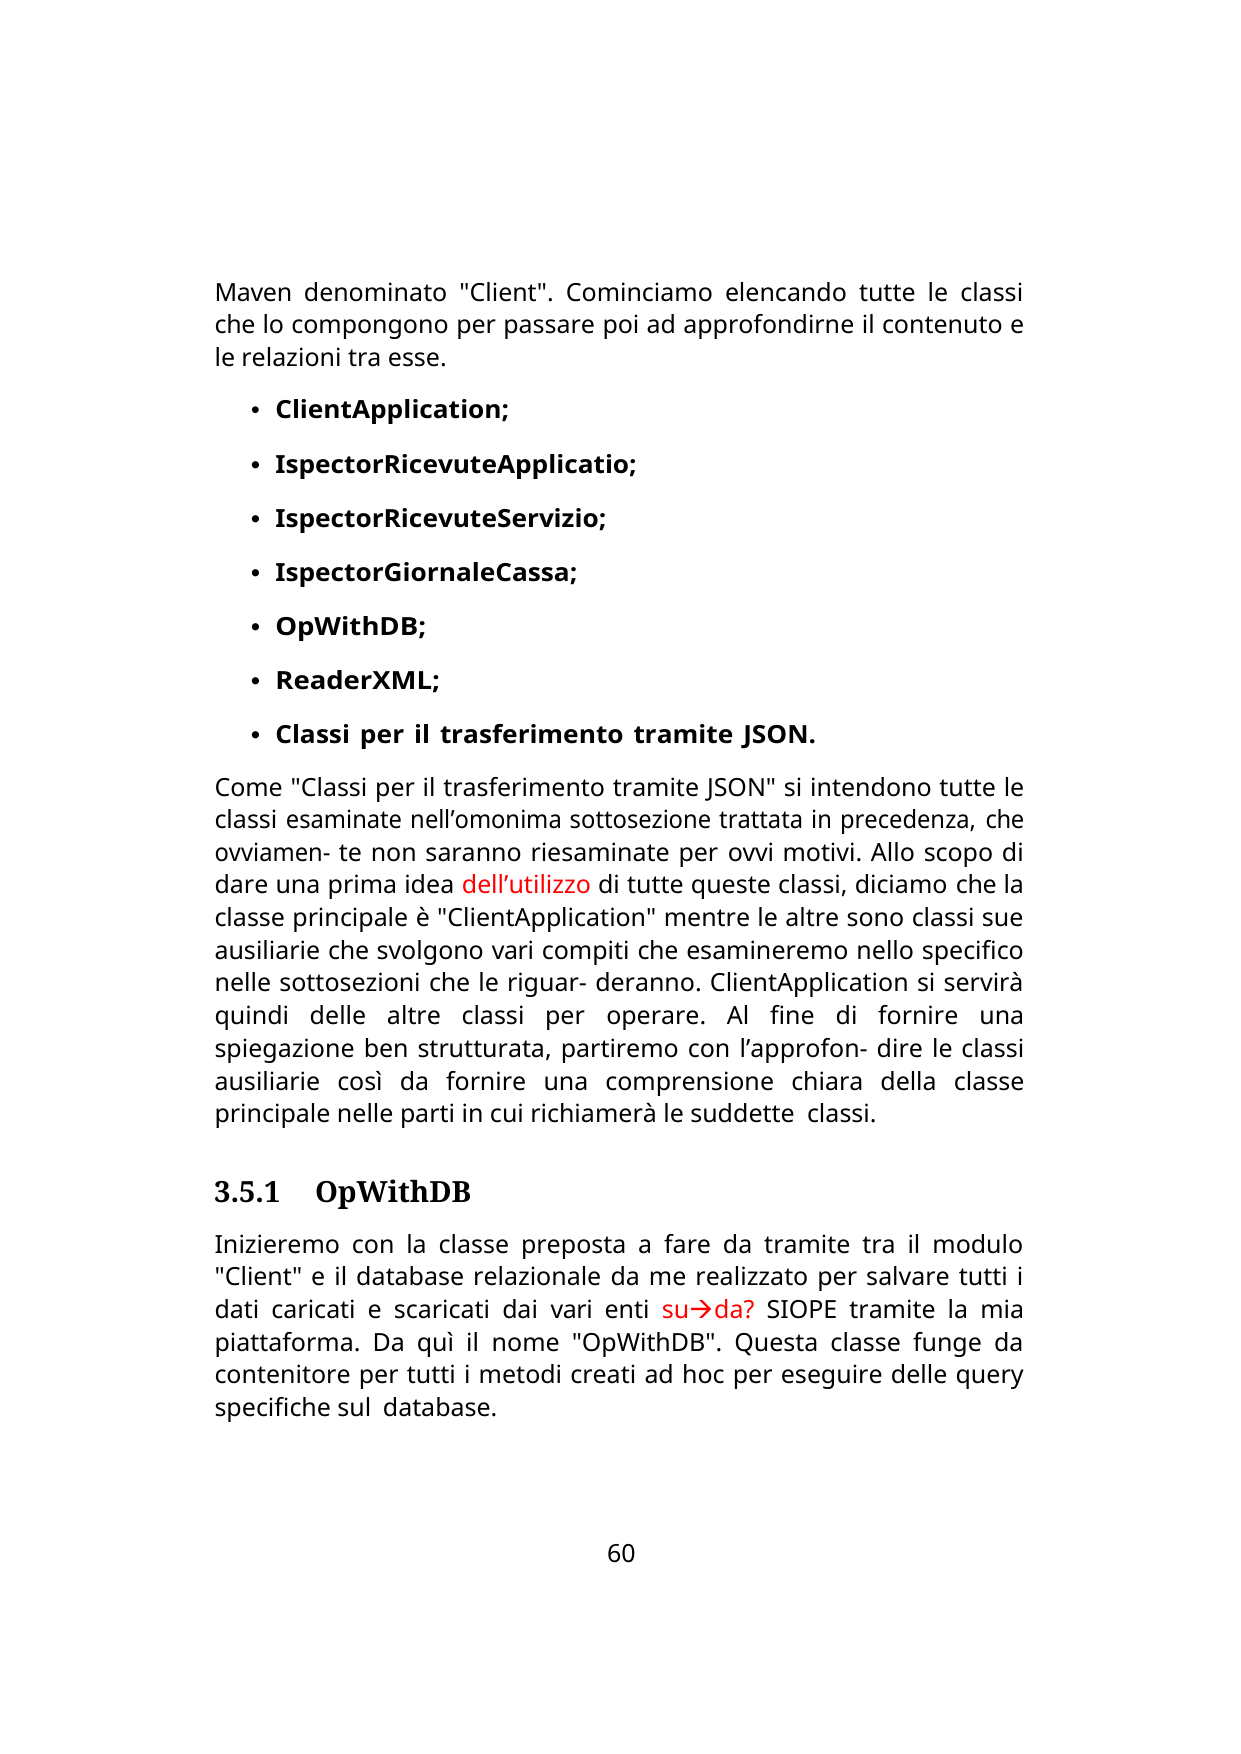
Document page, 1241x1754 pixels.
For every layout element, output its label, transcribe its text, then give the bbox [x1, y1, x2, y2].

subtitle ClientApplication; [251, 392, 1240, 426]
subtitle OpWithDB [214, 1171, 1240, 1211]
list IspectorGiornaleCassa; [251, 555, 1240, 589]
list Classi per il trasferimento tramite JSON. [251, 717, 1240, 751]
text Come "Classi per il trasferimento tramite JSON" si intendono tutte le classi esaminate nell’omonima sottosezione trattata in precedenza, che ovviamen- te non saranno riesaminate per ovvi motivi. Allo scopo di dare una prima idea dell’utilizzo di tutte queste classi, diciamo che la classe principale è "ClientApplication" mentre le altre sono classi sue ausiliarie che svolgono vari compiti che esamineremo nello specifico nelle sottosezioni che le riguar- deranno. ClientApplication si servirà quindi delle altre classi per operare. Al fine di fornire una spiegazione ben strutturata, partiremo con l’approfon- dire le classi ausiliarie così da fornire una comprensione chiara della classe principale nelle parti in cui richiamerà le suddette classi. [214, 770, 1024, 1130]
list ReaderXML; [251, 663, 1240, 697]
list IspectorRicevuteApplicatio; [251, 446, 1240, 480]
text Maven denominato "Client". Cominciamo elencando tutte le classi che lo compongono per passare poi ad approfondirne il contenuto e le relazioni tra esse. [214, 276, 1024, 374]
list OpWithDB; [251, 609, 1240, 643]
text Inizieremo con la classe preposta a fare da tramite tra il modulo "Client" e il database relazionale da me realizzato per salvare tutti i dati caricati e scaricati dai vari enti suda? SIOPE tramite la mia piattaforma. Da quì il nome "OpWithDB". Questa classe funge da contenitore per tutti i metodi creati ad hoc per eseguire delle query specifiche sul database. [214, 1228, 1024, 1424]
list IspectorRicevuteServizio; [251, 501, 1240, 534]
